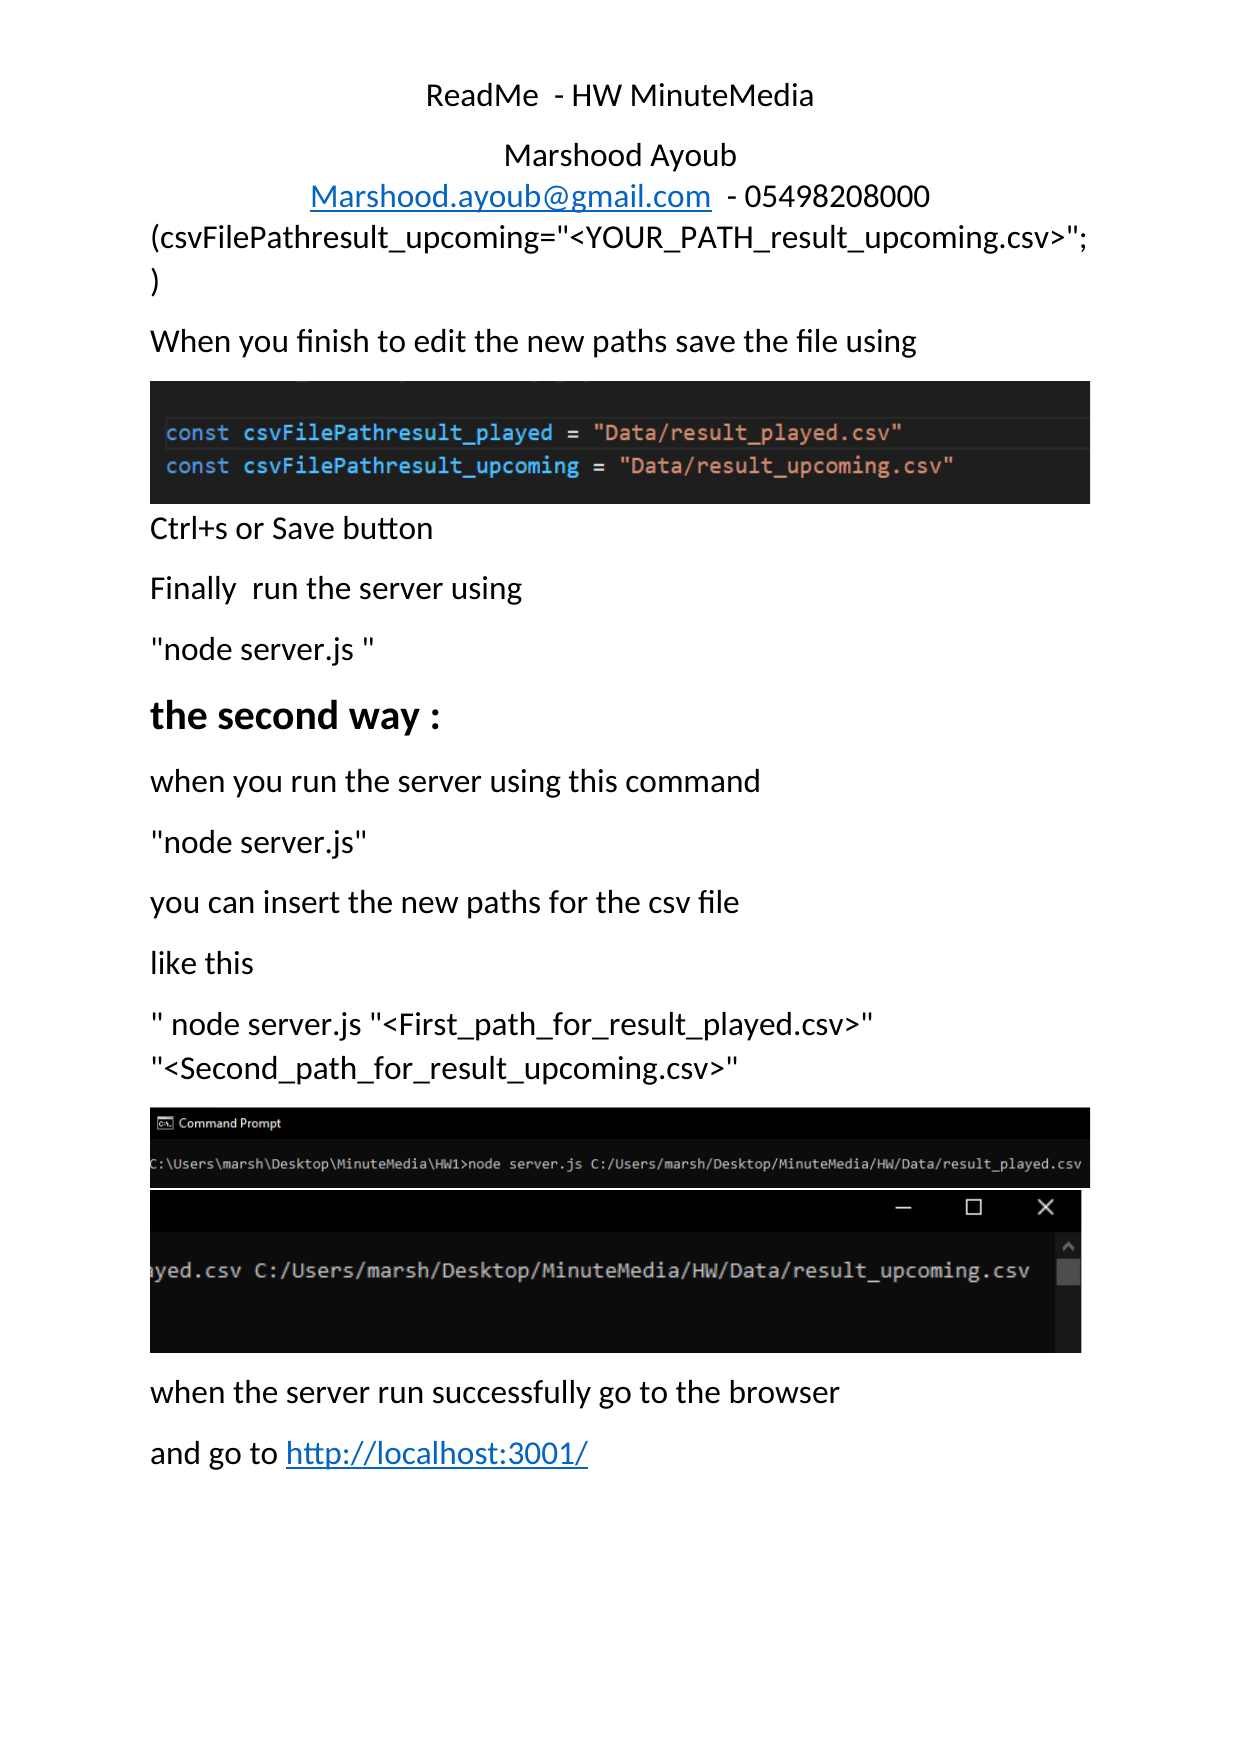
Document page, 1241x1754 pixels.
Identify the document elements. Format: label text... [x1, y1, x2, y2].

picture [150, 381, 1091, 504]
text "node server.js " [150, 628, 1090, 669]
text When you finish to edit the new paths save the file using [150, 320, 1090, 361]
text and go to http://localhost:3001/ [150, 1432, 1090, 1473]
picture [150, 1107, 1091, 1188]
text Finally run the server using [150, 567, 1090, 608]
text the second way : [150, 689, 1090, 739]
text (csvFilePathresult_upcoming="<YOUR_PATH_result_upcoming.csv>";) [150, 216, 1090, 301]
text you can insert the new paths for the csv file [150, 881, 1090, 922]
picture [150, 1190, 1082, 1353]
text "node server.js" [150, 821, 1090, 862]
text " node server.js "<First_path_for_result_played.csv>" "<Second_path_for_result_upcoming.csv>" [150, 1003, 1090, 1087]
text Ctrl+s or Save button [150, 504, 1090, 547]
text when the server run successfully go to the browser [150, 1372, 1090, 1412]
text like this [150, 942, 1090, 983]
text when you run the server using this command [150, 760, 1090, 801]
